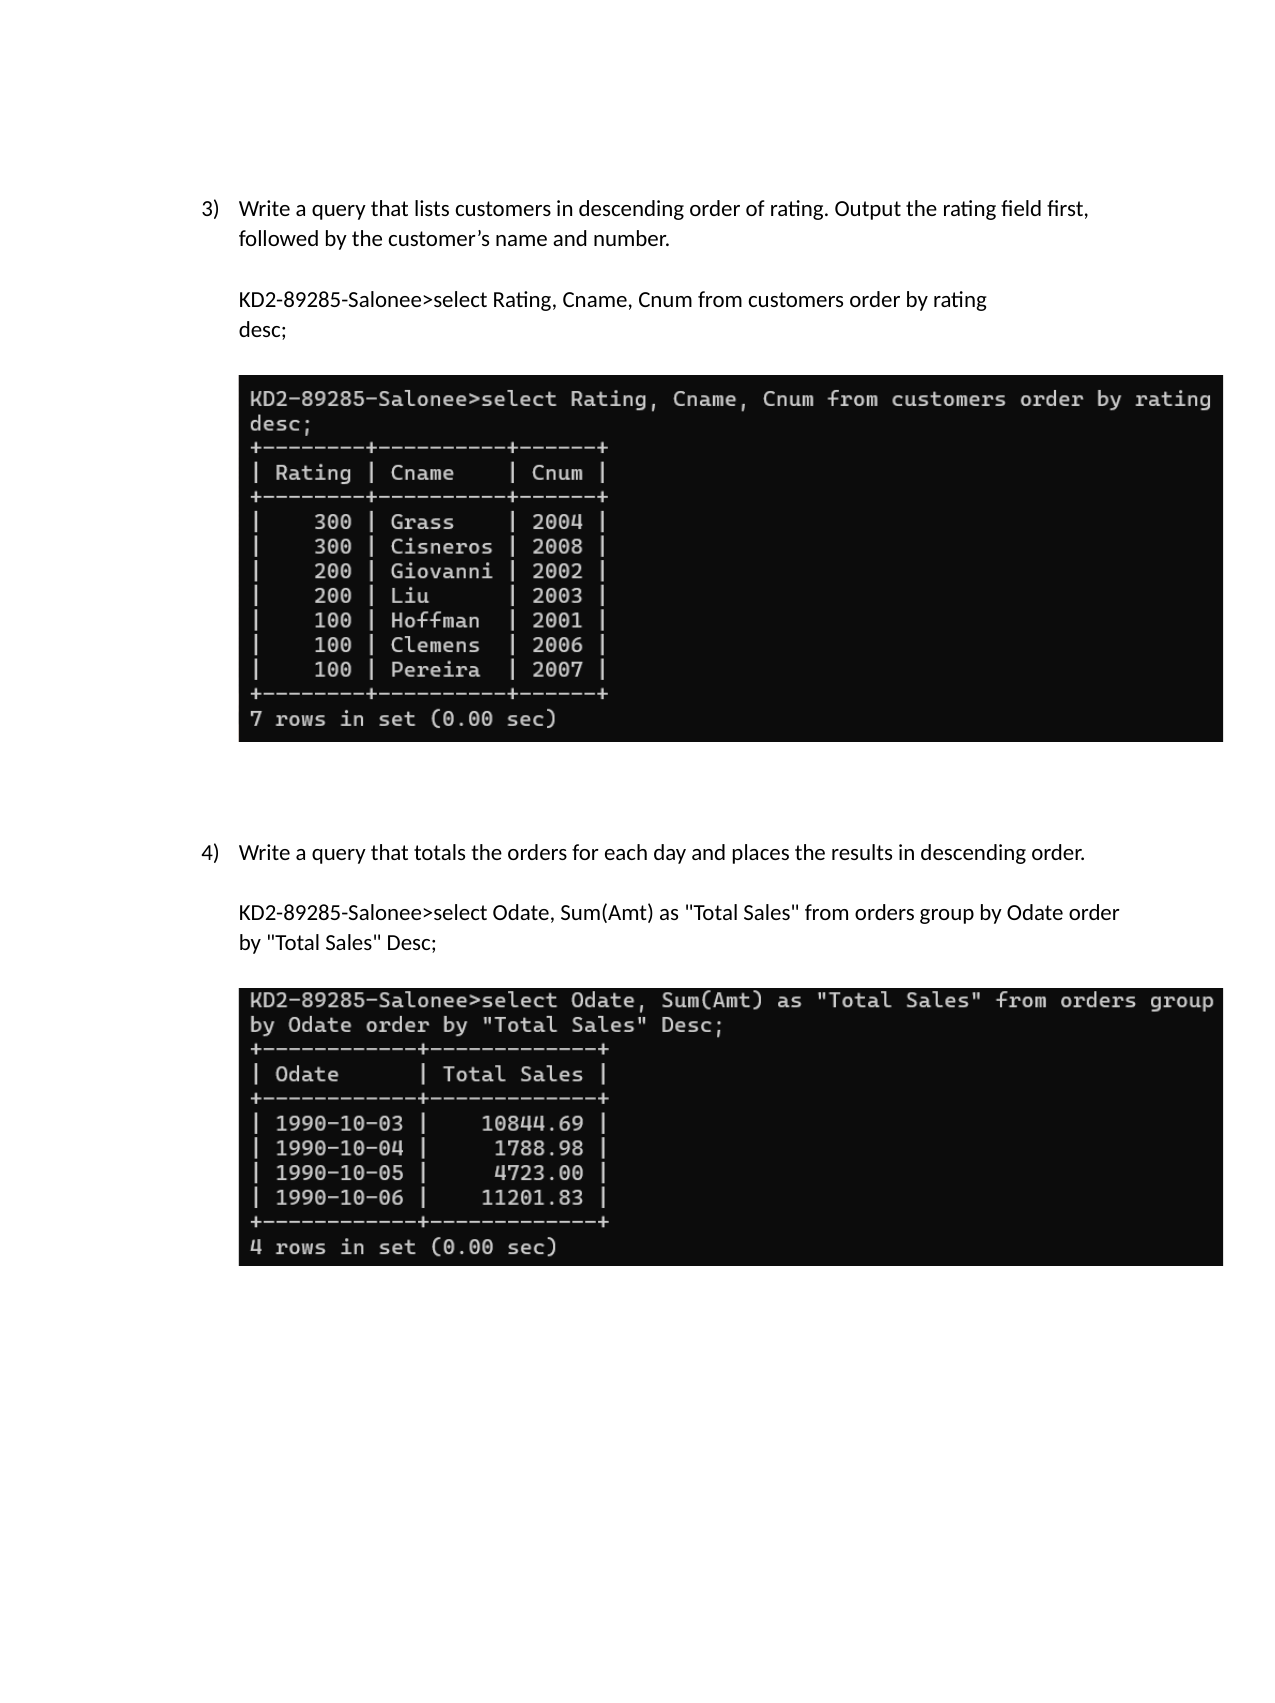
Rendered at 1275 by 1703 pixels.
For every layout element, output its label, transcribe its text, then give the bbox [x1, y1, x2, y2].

picture [238, 375, 1224, 742]
list Write a query that lists customers in descending order of rating. Output the rating field first, followed by the customer’s name and number. [201, 194, 1148, 252]
picture [238, 988, 1224, 1266]
list desc; [238, 315, 1148, 343]
list KD2-89285-Salonee>select Odate, Sum(Amt) as "Total Sales" from orders group by Odate order by "Total Sales" Desc; [238, 898, 1148, 956]
list Write a query that totals the orders for each day and places the results in descending order. [201, 838, 1148, 866]
list KD2-89285-Salonee>select Rating, Cname, Cnum from customers order by rating [238, 285, 1148, 313]
